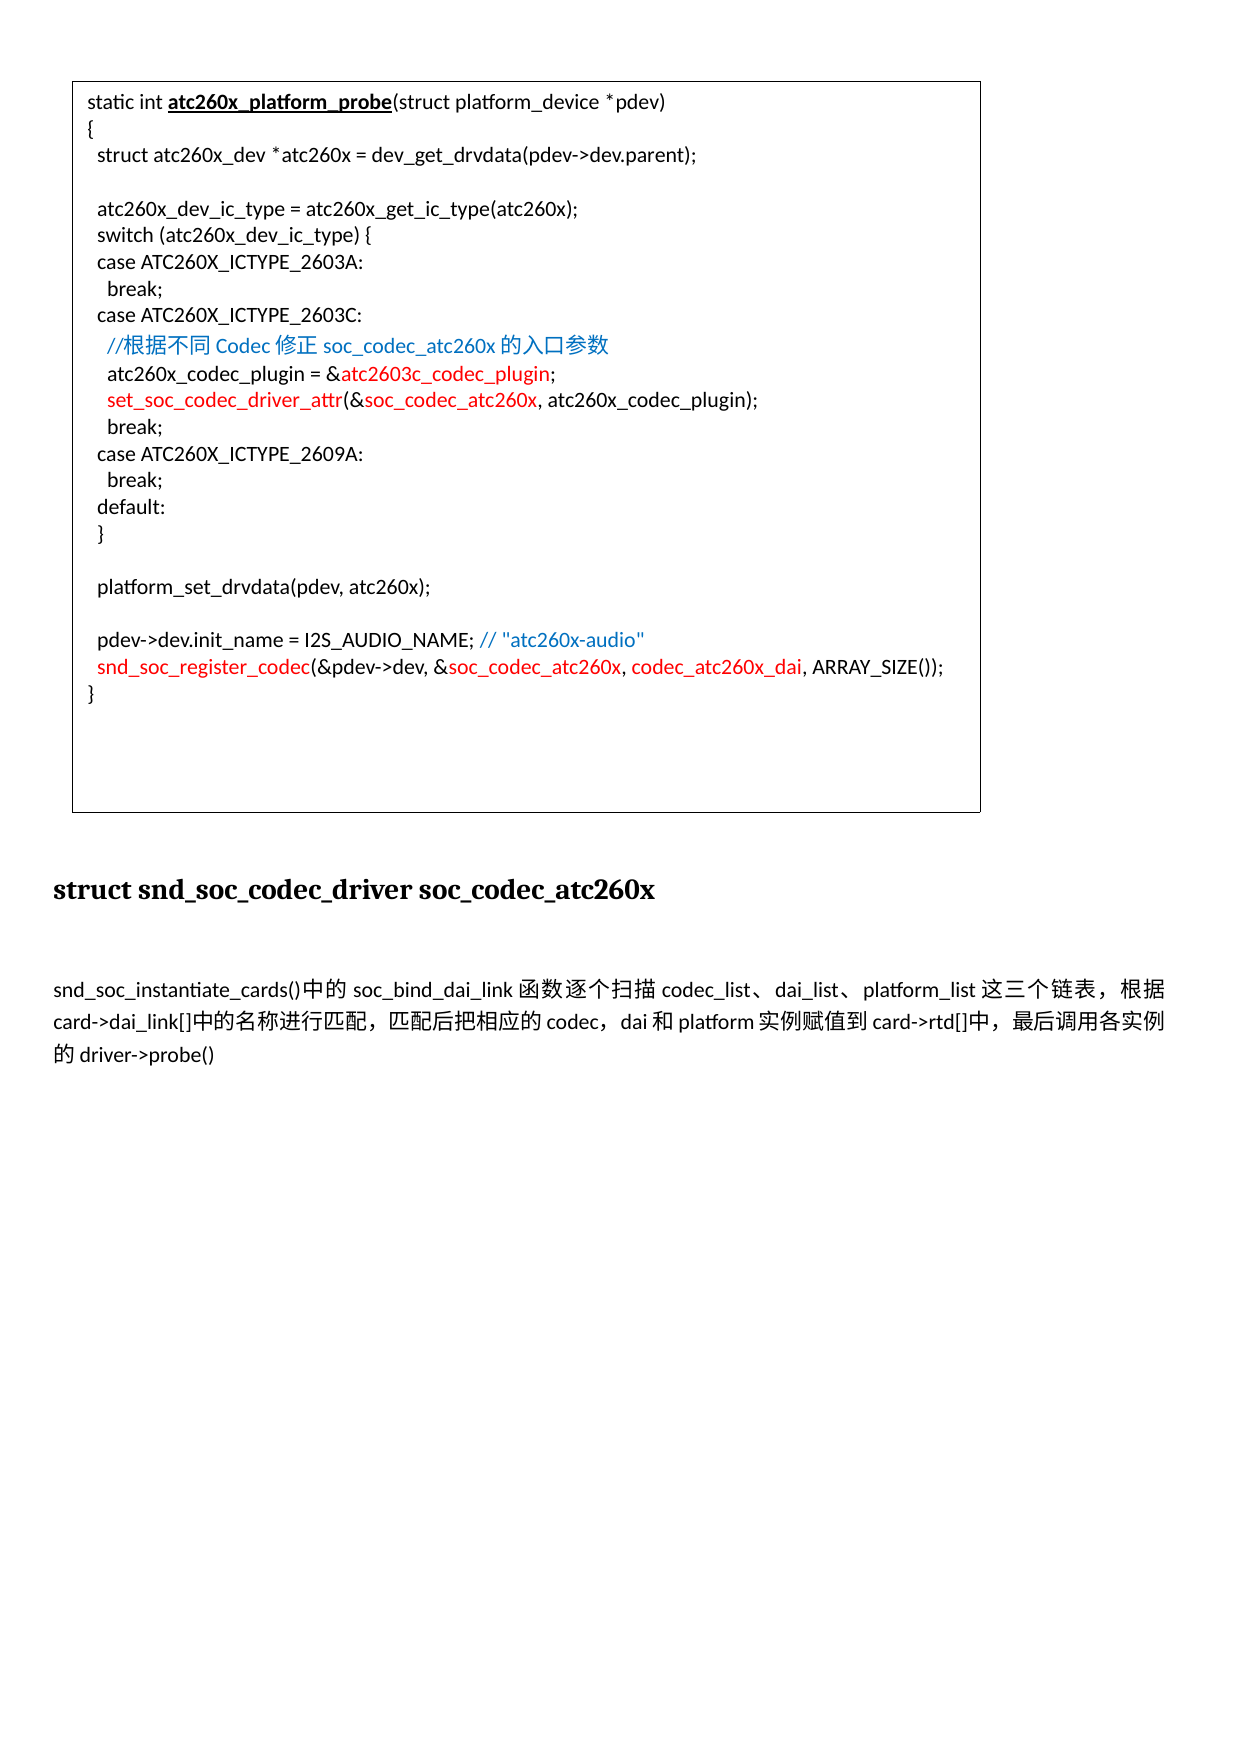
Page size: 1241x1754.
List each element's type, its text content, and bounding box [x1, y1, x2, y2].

subtitle struct snd_soc_codec_driver soc_codec_atc260x [53, 857, 1165, 922]
text snd_soc_instantiate_cards()中的soc_bind_dai_link函数逐个扫描codec_list、dai_list、platform_list这三个链表，根据card->dai_link[]中的名称进行匹配，匹配后把相应的codec，dai和platform实例赋值到card->rtd[]中，最后调用各实例的driver->probe() [53, 971, 1165, 1069]
